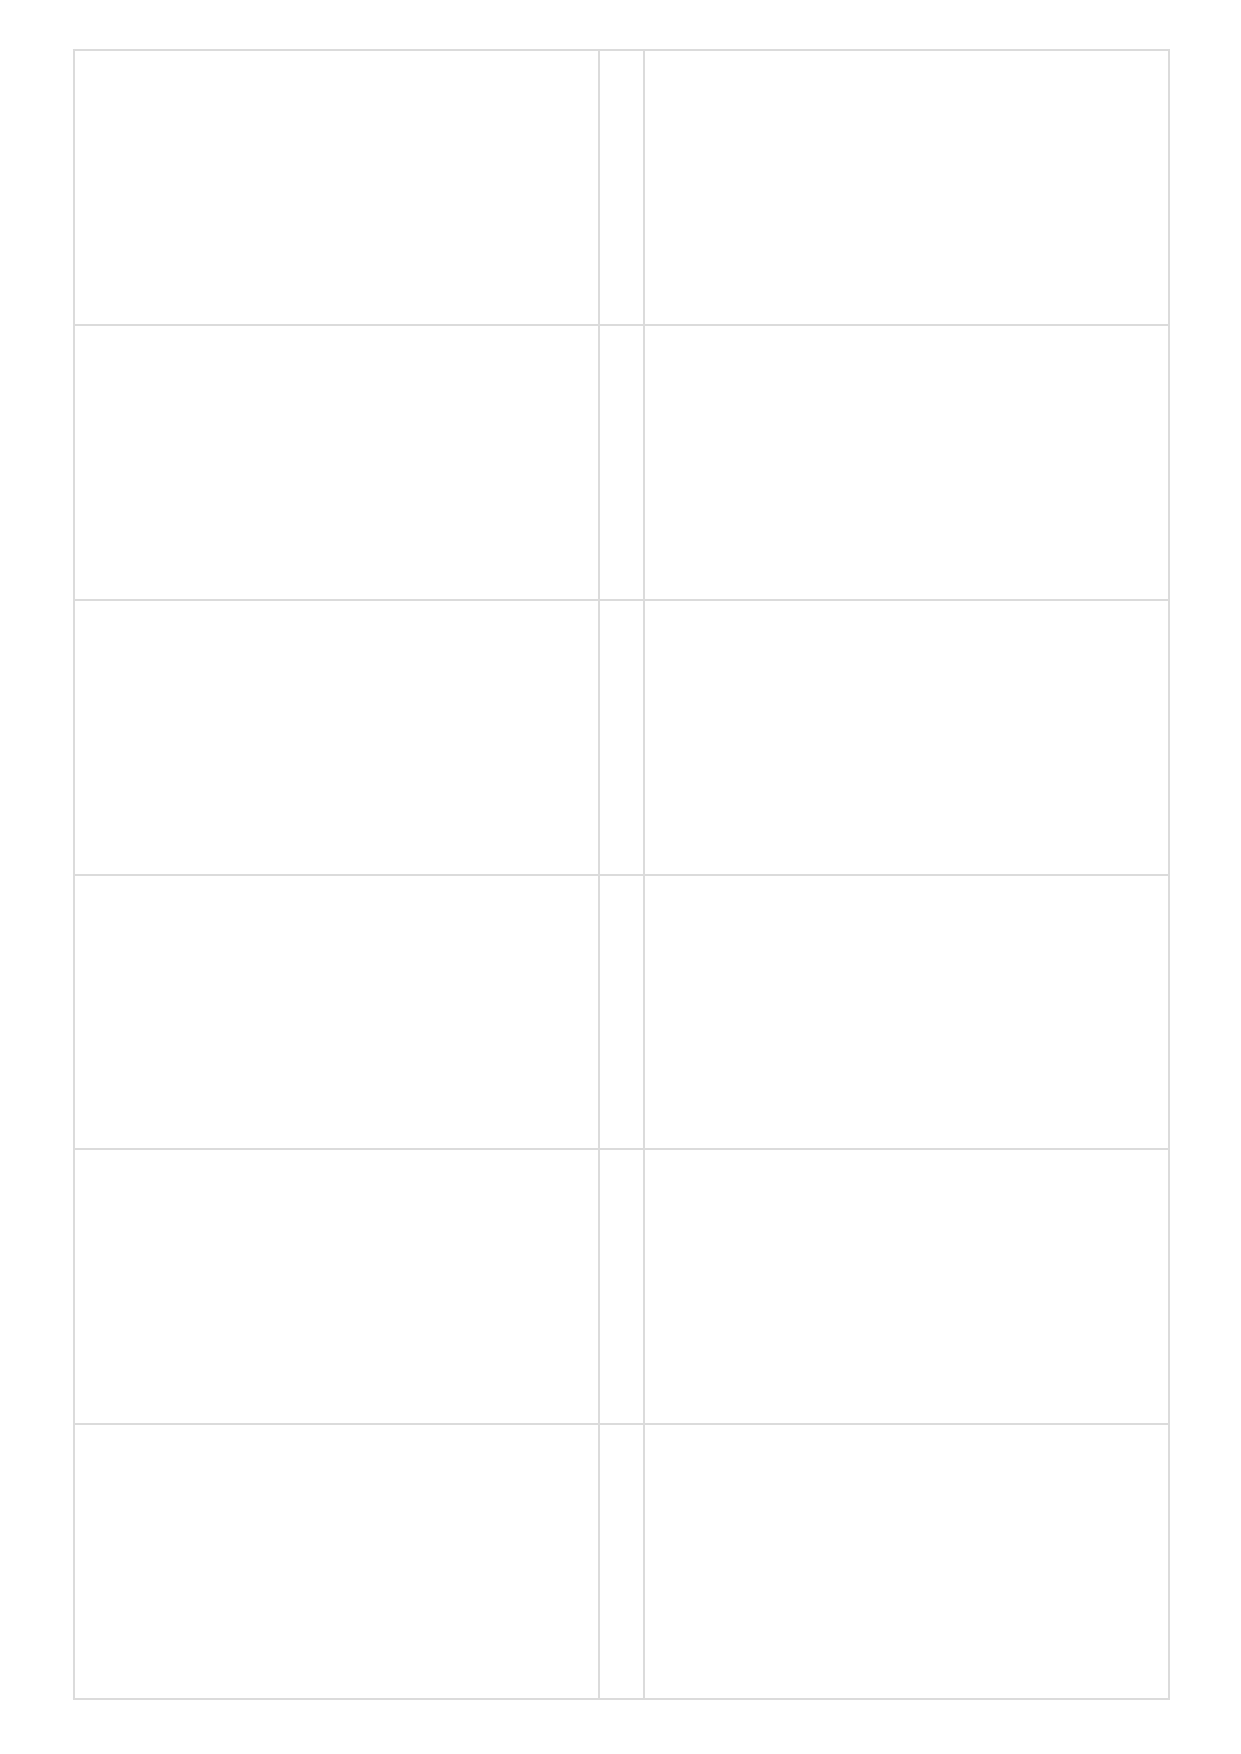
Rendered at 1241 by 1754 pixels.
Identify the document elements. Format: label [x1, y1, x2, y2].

table_header [645, 51, 1168, 324]
table_cell [600, 326, 643, 598]
table_cell [75, 1150, 598, 1423]
table_cell [645, 601, 1168, 873]
table_header [600, 51, 643, 324]
table_cell [645, 1425, 1168, 1698]
table_cell [600, 876, 643, 1148]
table_header [75, 51, 598, 324]
table_cell [600, 1425, 643, 1698]
table_cell [75, 326, 598, 598]
table_cell [75, 876, 598, 1148]
table_cell [75, 1425, 598, 1698]
table_cell [600, 1150, 643, 1423]
table_cell [645, 326, 1168, 598]
table_cell [645, 876, 1168, 1148]
table_cell [600, 601, 643, 873]
table_cell [75, 601, 598, 873]
table_cell [645, 1150, 1168, 1423]
